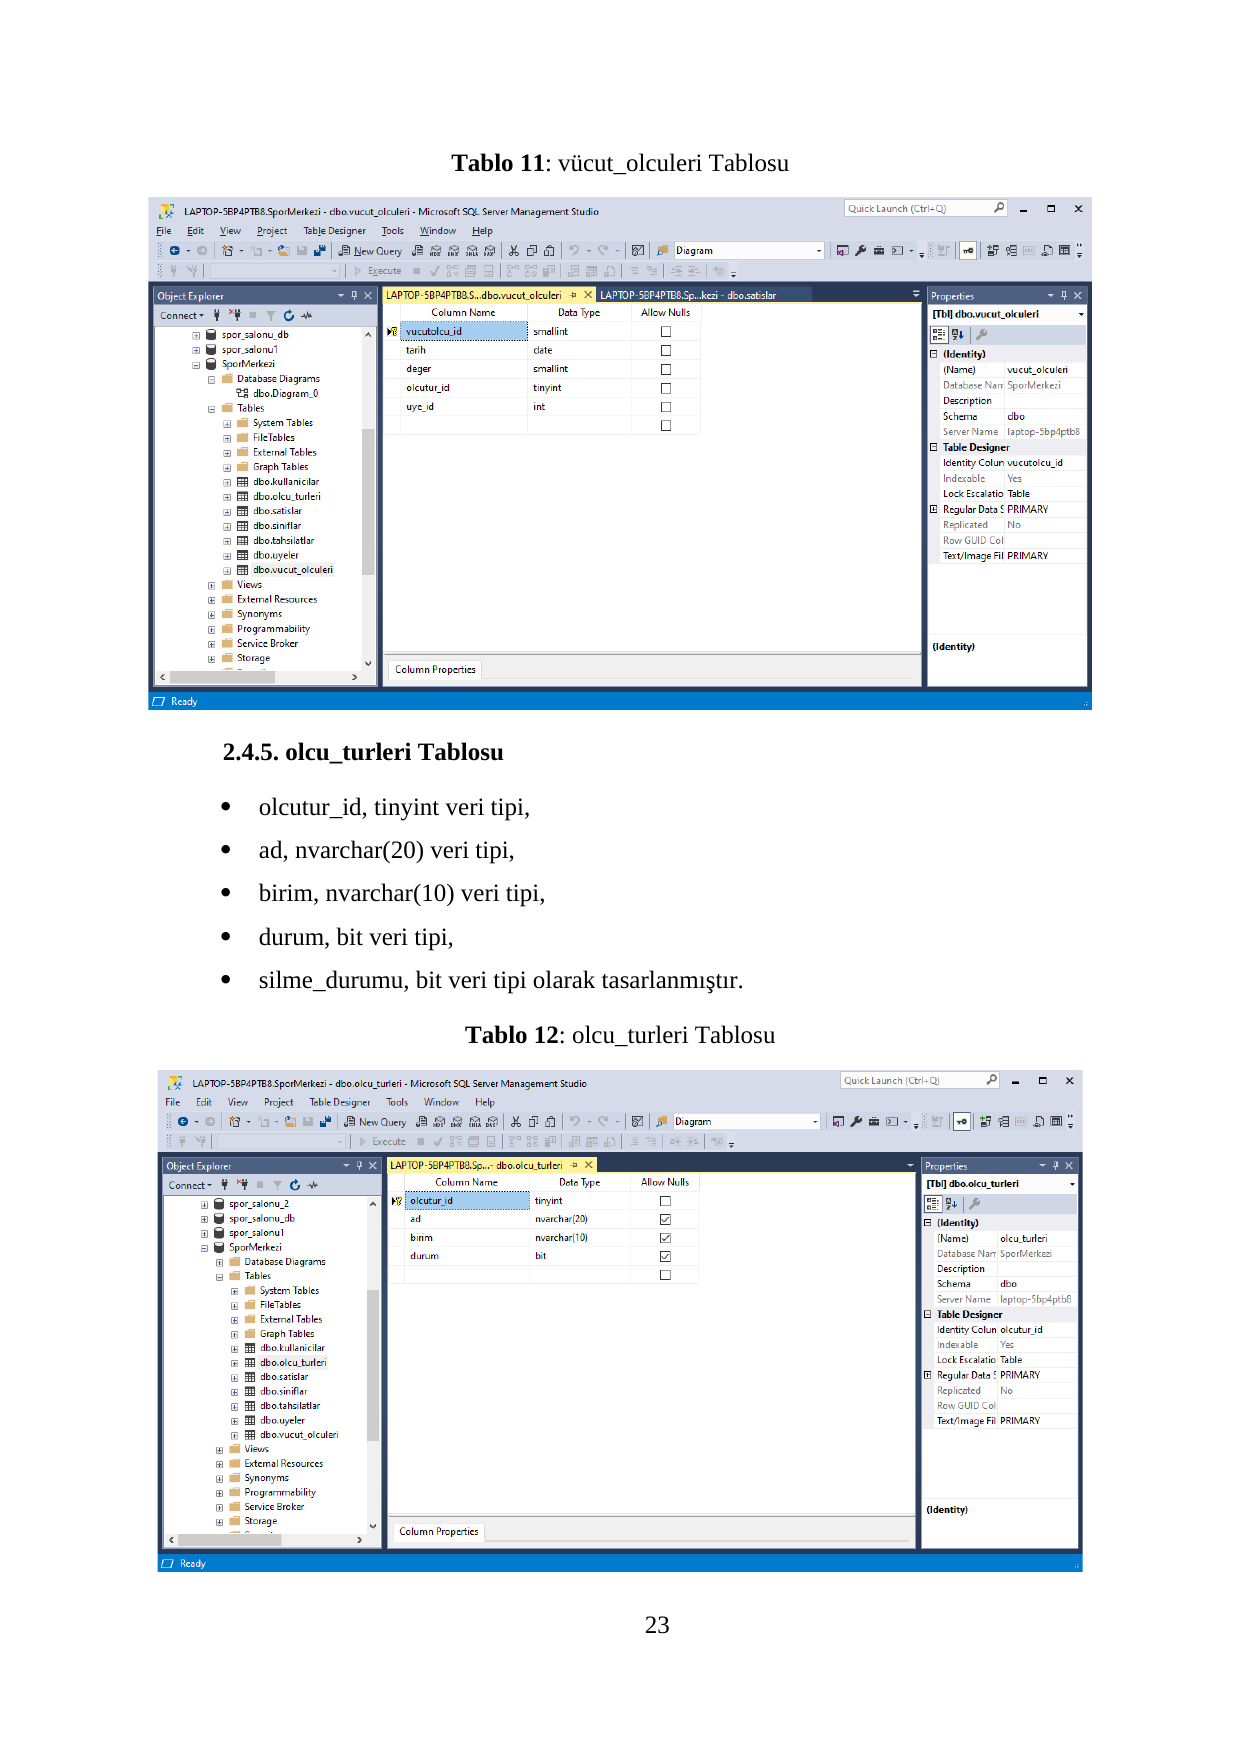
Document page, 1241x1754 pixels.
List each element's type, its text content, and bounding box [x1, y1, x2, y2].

subtitle olcu_turleri Tablosu [223, 737, 1093, 765]
list olcutur_id, tinyint veri tipi, [221, 792, 1093, 821]
text Tablo 12: olcu_turleri Tablosu [148, 1020, 1093, 1049]
list silme_durumu, bit veri tipi olarak tasarlanmıştır. [221, 965, 1093, 993]
text Tablo 11: vücut_olculeri Tablosu [148, 148, 1093, 176]
picture [157, 1070, 1083, 1572]
list birim, nvarchar(10) veri tipi, [221, 878, 1093, 907]
picture [148, 197, 1092, 710]
list durum, bit veri tipi, [221, 922, 1093, 950]
list ad, nvarchar(20) veri tipi, [221, 835, 1093, 864]
